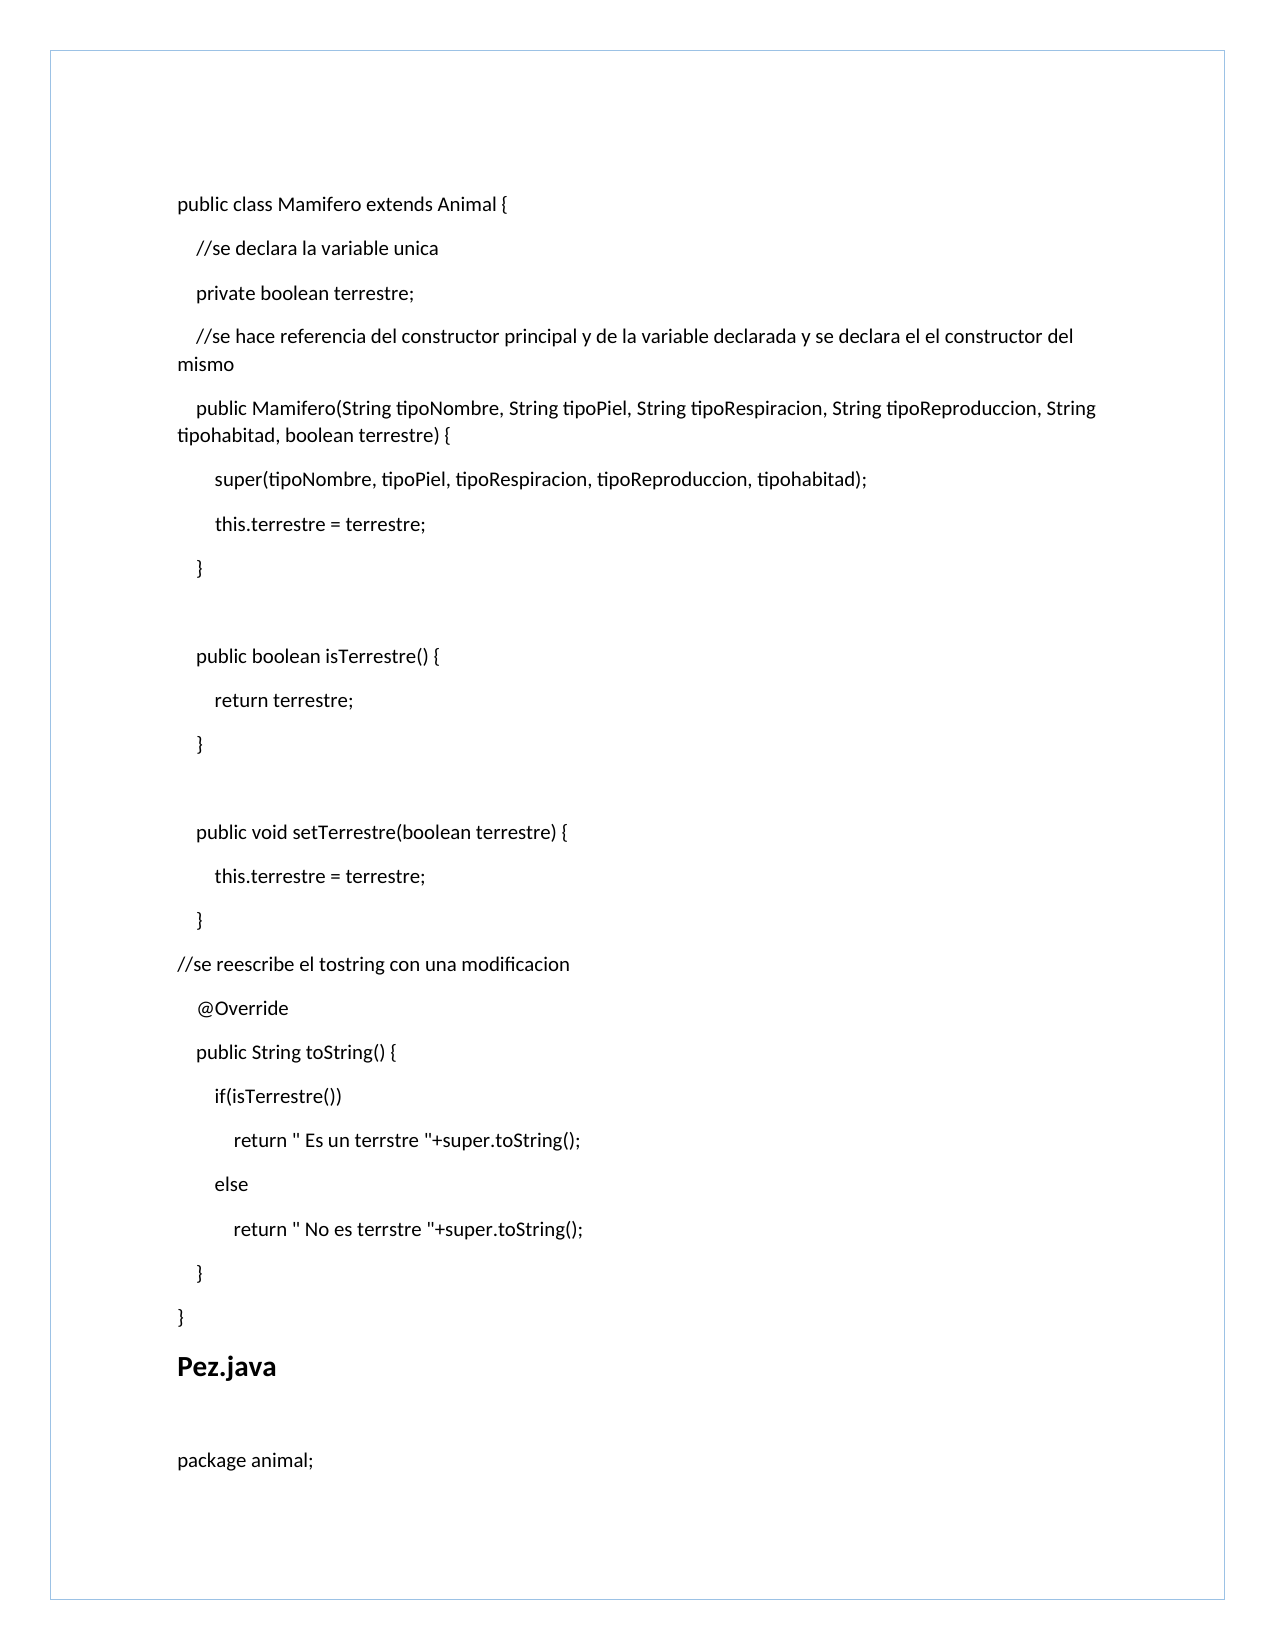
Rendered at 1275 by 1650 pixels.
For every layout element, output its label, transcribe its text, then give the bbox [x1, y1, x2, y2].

text } [177, 907, 1098, 933]
text //se hace referencia del constructor principal y de la variable declarada y se declara el el constructor del mismo [177, 324, 1098, 377]
text @Override [177, 995, 1098, 1021]
text public boolean isTerrestre() { [177, 643, 1098, 668]
text } [177, 1304, 1098, 1329]
text public class Mamifero extends Animal { [177, 192, 1098, 217]
text if(isTerrestre()) [177, 1083, 1098, 1109]
text return " Es un terrstre "+super.toString(); [177, 1128, 1098, 1153]
text public void setTerrestre(boolean terrestre) { [177, 819, 1098, 844]
text package animal; [177, 1447, 1098, 1472]
text } [177, 1260, 1098, 1285]
text this.terrestre = terrestre; [177, 863, 1098, 889]
text this.terrestre = terrestre; [177, 511, 1098, 536]
text else [177, 1172, 1098, 1197]
text } [177, 555, 1098, 580]
text } [177, 731, 1098, 756]
text private boolean terrestre; [177, 280, 1098, 305]
text //se reescribe el tostring con una modificacion [177, 951, 1098, 977]
text return terrestre; [177, 687, 1098, 712]
text public Mamifero(String tipoNombre, String tipoPiel, String tipoRespiracion, String tipoReproduccion, String tipohabitad, boolean terrestre) { [177, 395, 1098, 448]
text public String toString() { [177, 1039, 1098, 1065]
text //se declara la variable unica [177, 236, 1098, 261]
text Pez.java [177, 1348, 1098, 1383]
text super(tipoNombre, tipoPiel, tipoRespiracion, tipoReproduccion, tipohabitad); [177, 467, 1098, 492]
text return " No es terrstre "+super.toString(); [177, 1216, 1098, 1241]
